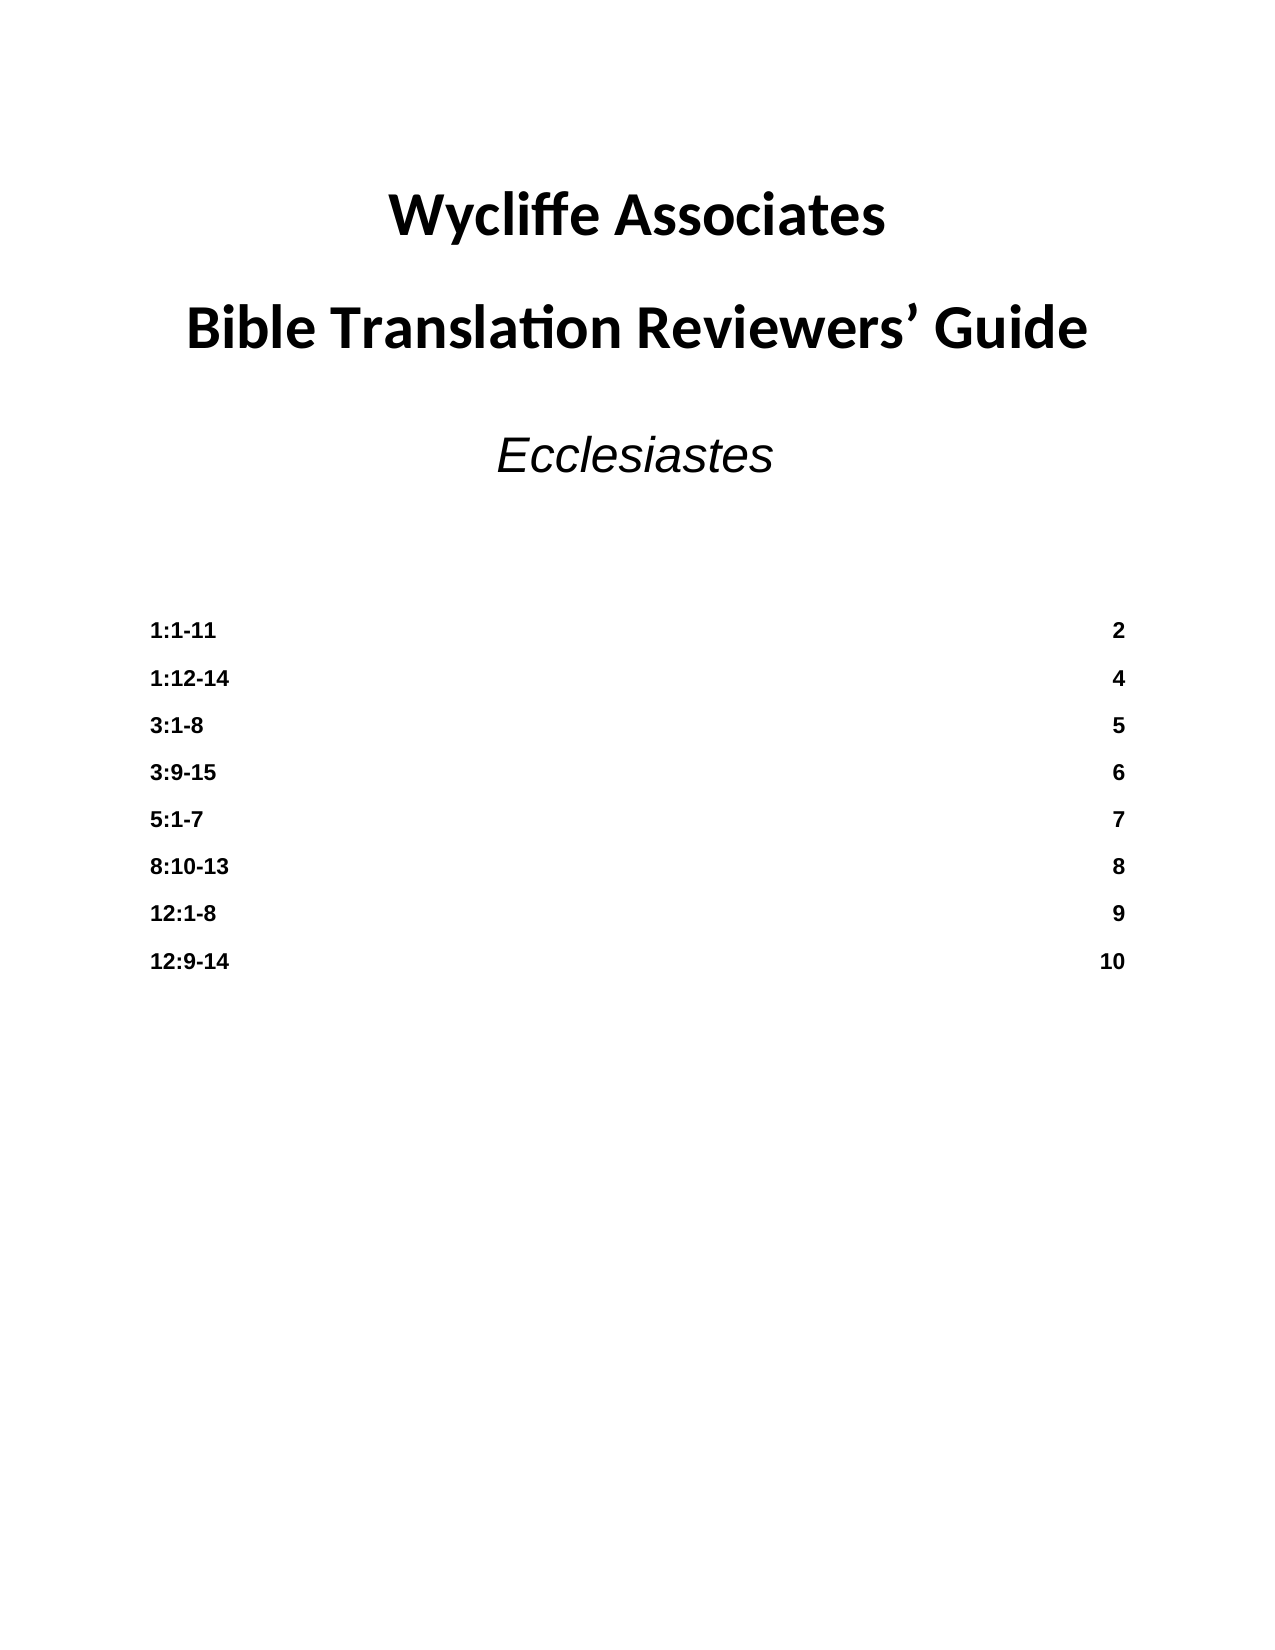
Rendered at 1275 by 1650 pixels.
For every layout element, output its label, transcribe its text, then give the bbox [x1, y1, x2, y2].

text Ecclesiastes [150, 425, 1125, 483]
text Wycliffe Associates [150, 175, 1125, 251]
text Bible Translation Reviewers’ Guide [150, 288, 1125, 364]
